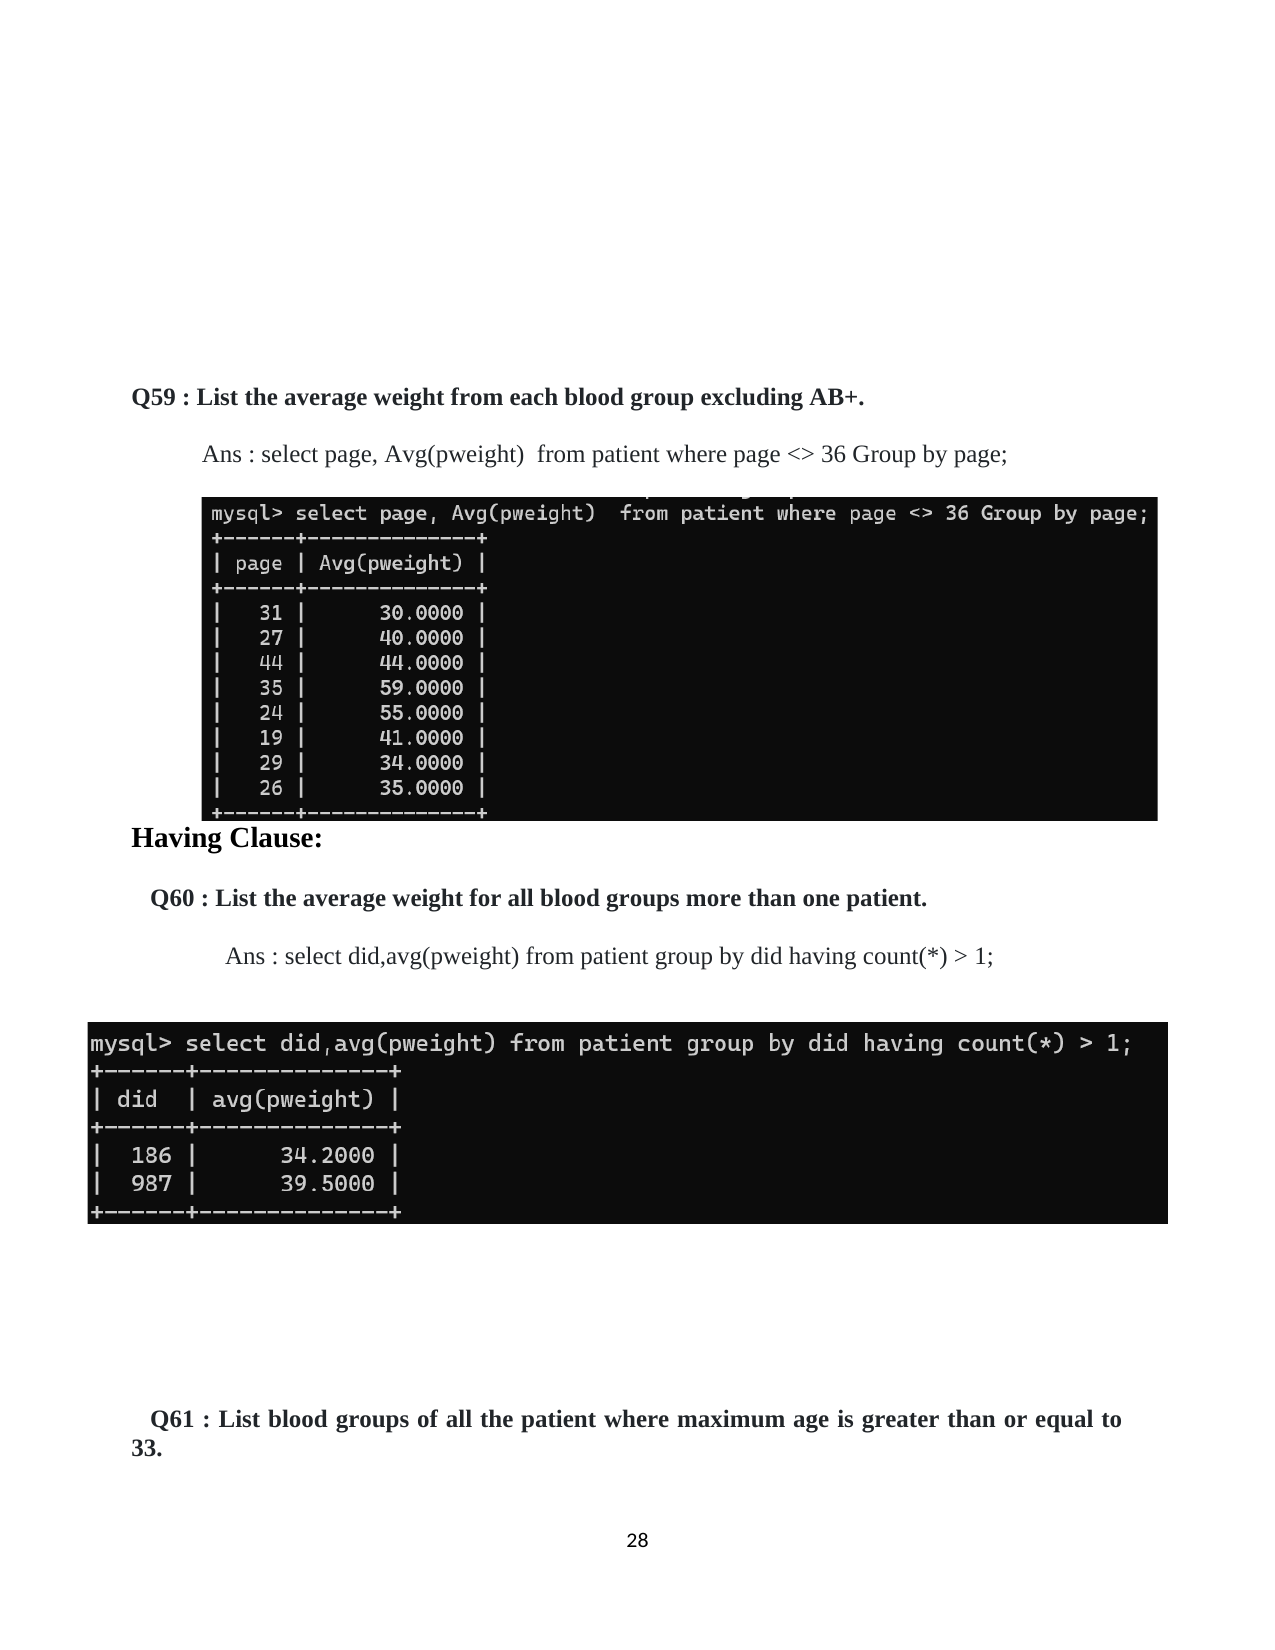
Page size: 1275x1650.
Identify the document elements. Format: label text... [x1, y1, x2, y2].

text Ans : select page, Avg(pweight) from patient where page <> 36 Group by page; [202, 439, 1125, 468]
text Q61 : List blood groups of all the patient where maximum age is greater than or equal to 33. [131, 1404, 1125, 1462]
text Having Clause: [131, 821, 1125, 854]
picture [201, 497, 1158, 821]
text Ans : select did,avg(pweight) from patient group by did having count(*) > 1; [202, 941, 1125, 970]
text Q59 : List the average weight from each blood group excluding AB+. [131, 382, 1125, 410]
text Q60 : List the average weight for all blood groups more than one patient. [150, 883, 1125, 912]
picture [87, 1022, 1168, 1224]
